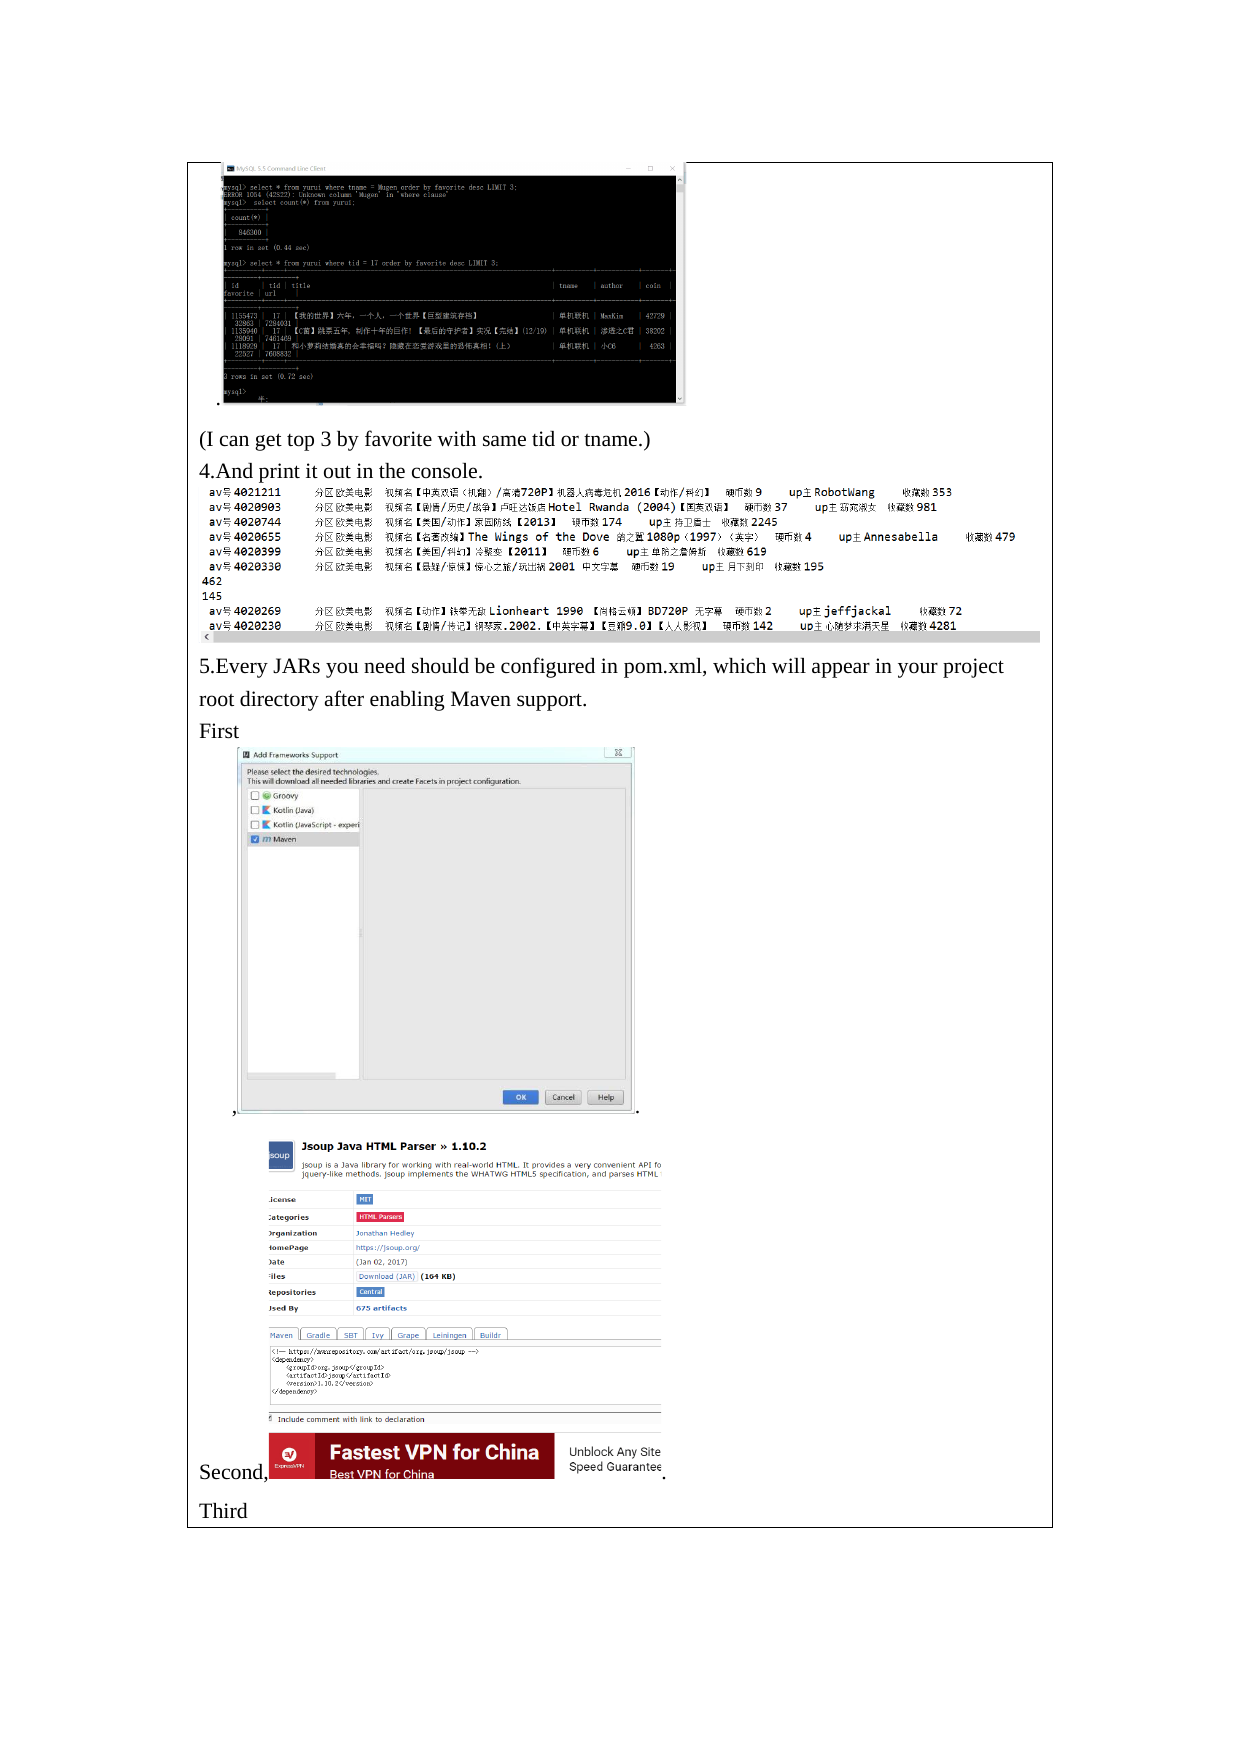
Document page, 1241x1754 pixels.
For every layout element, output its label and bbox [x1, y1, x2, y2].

picture [237, 747, 635, 1114]
picture [268, 1137, 662, 1479]
table_cell [188, 163, 1052, 1527]
picture [220, 162, 687, 406]
picture [198, 487, 1040, 643]
